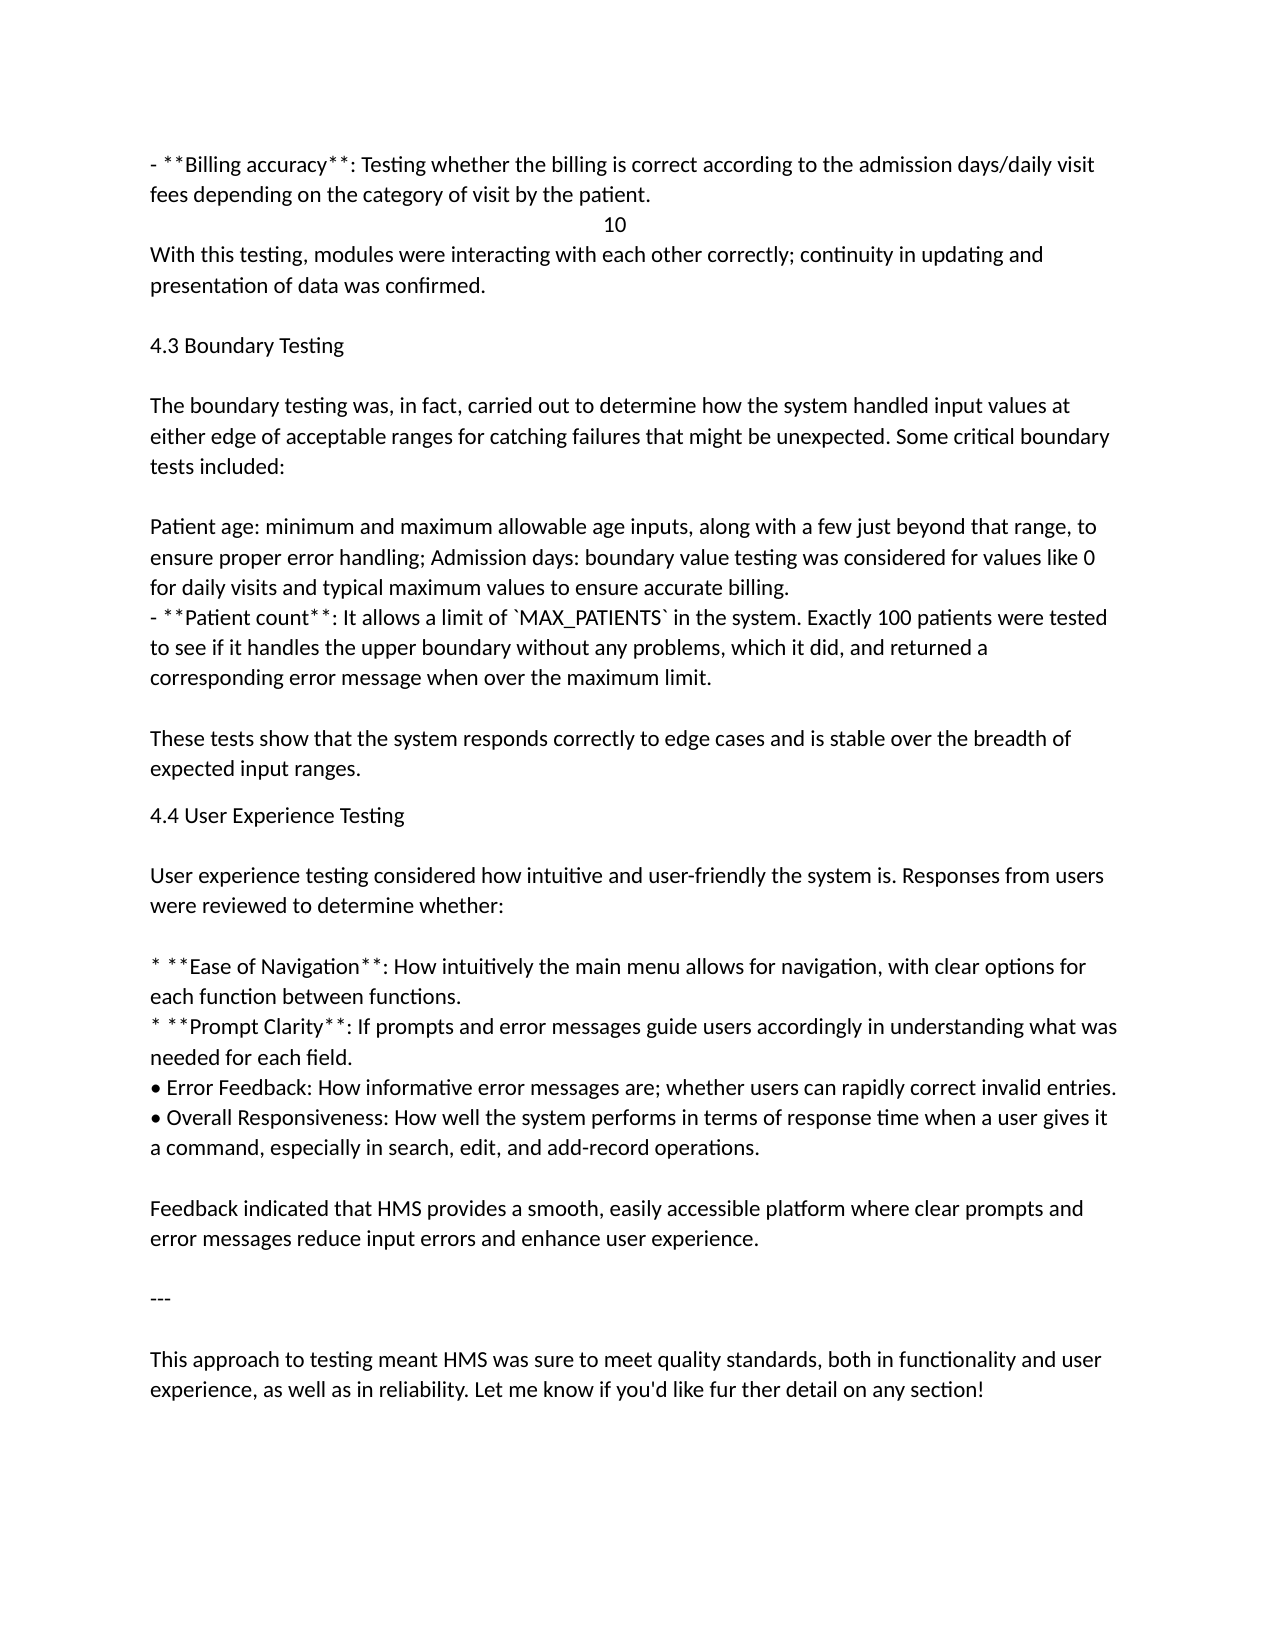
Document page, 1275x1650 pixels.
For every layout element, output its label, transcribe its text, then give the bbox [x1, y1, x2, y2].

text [150, 150, 1125, 782]
text 4.4 User Experience Testing User experience testing considered how intuitive and user-friendly the system is. Responses from users were reviewed to determine whether: * **Ease of Navigation**: How intuitively the main menu allows for navigation, with clear options for each function between functions. * **Prompt Clarity**: If prompts and error messages guide users accordingly in understanding what was needed for each field. • Error Feedback: How informative error messages are; whether users can rapidly correct invalid entries. • Overall Responsiveness: How well the system performs in terms of response time when a user gives it a command, especially in search, edit, and add-record operations. Feedback indicated that HMS provides a smooth, easily accessible platform where clear prompts and error messages reduce input errors and enhance user experience. --- This approach to testing meant HMS was sure to meet quality standards, both in functionality and user experience, as well as in reliability. Let me know if you'd like fur ther detail on any section! [150, 801, 1125, 1403]
